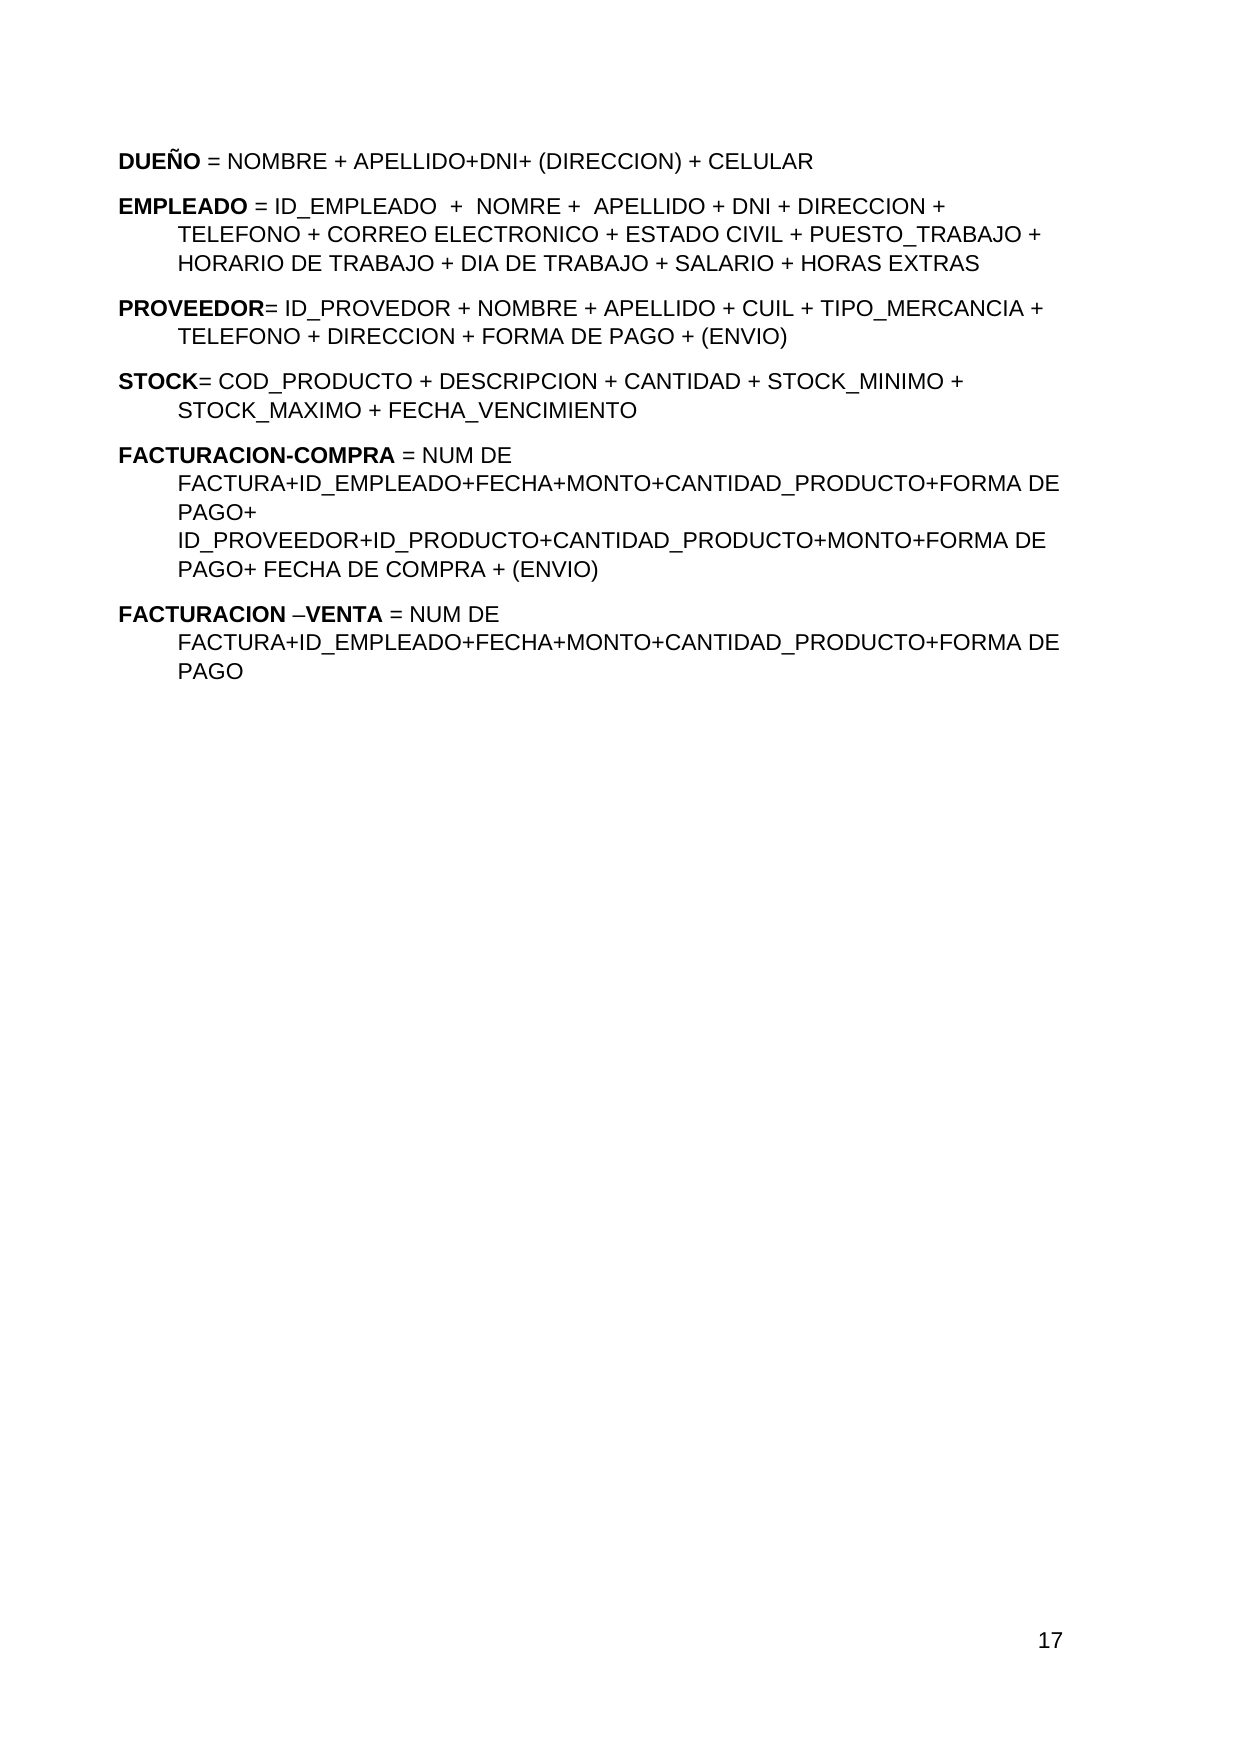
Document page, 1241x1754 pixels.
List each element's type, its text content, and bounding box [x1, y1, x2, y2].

text PROVEEDOR= ID_PROVEDOR + NOMBRE + APELLIDO + CUIL + TIPO_MERCANCIA + TELEFONO + DIRECCION + FORMA DE PAGO + (ENVIO) [118, 295, 1063, 349]
text DUEÑO = NOMBRE + APELLIDO+DNI+ (DIRECCION) + CELULAR [118, 148, 1063, 174]
text STOCK= COD_PRODUCTO + DESCRIPCION + CANTIDAD + STOCK_MINIMO + STOCK_MAXIMO + FECHA_VENCIMIENTO [118, 368, 1063, 423]
text EMPLEADO = ID_EMPLEADO + NOMRE + APELLIDO + DNI + DIRECCION + TELEFONO + CORREO ELECTRONICO + ESTADO CIVIL + PUESTO_TRABAJO + HORARIO DE TRABAJO + DIA DE TRABAJO + SALARIO + HORAS EXTRAS [118, 193, 1063, 276]
text FACTURACION-COMPRA = NUM DE FACTURA+ID_EMPLEADO+FECHA+MONTO+CANTIDAD_PRODUCTO+FORMA DE PAGO+ ID_PROVEEDOR+ID_PRODUCTO+CANTIDAD_PRODUCTO+MONTO+FORMA DE PAGO+ FECHA DE COMPRA + (ENVIO) [118, 442, 1063, 582]
text FACTURACION –VENTA = NUM DE FACTURA+ID_EMPLEADO+FECHA+MONTO+CANTIDAD_PRODUCTO+FORMA DE PAGO [118, 601, 1063, 684]
